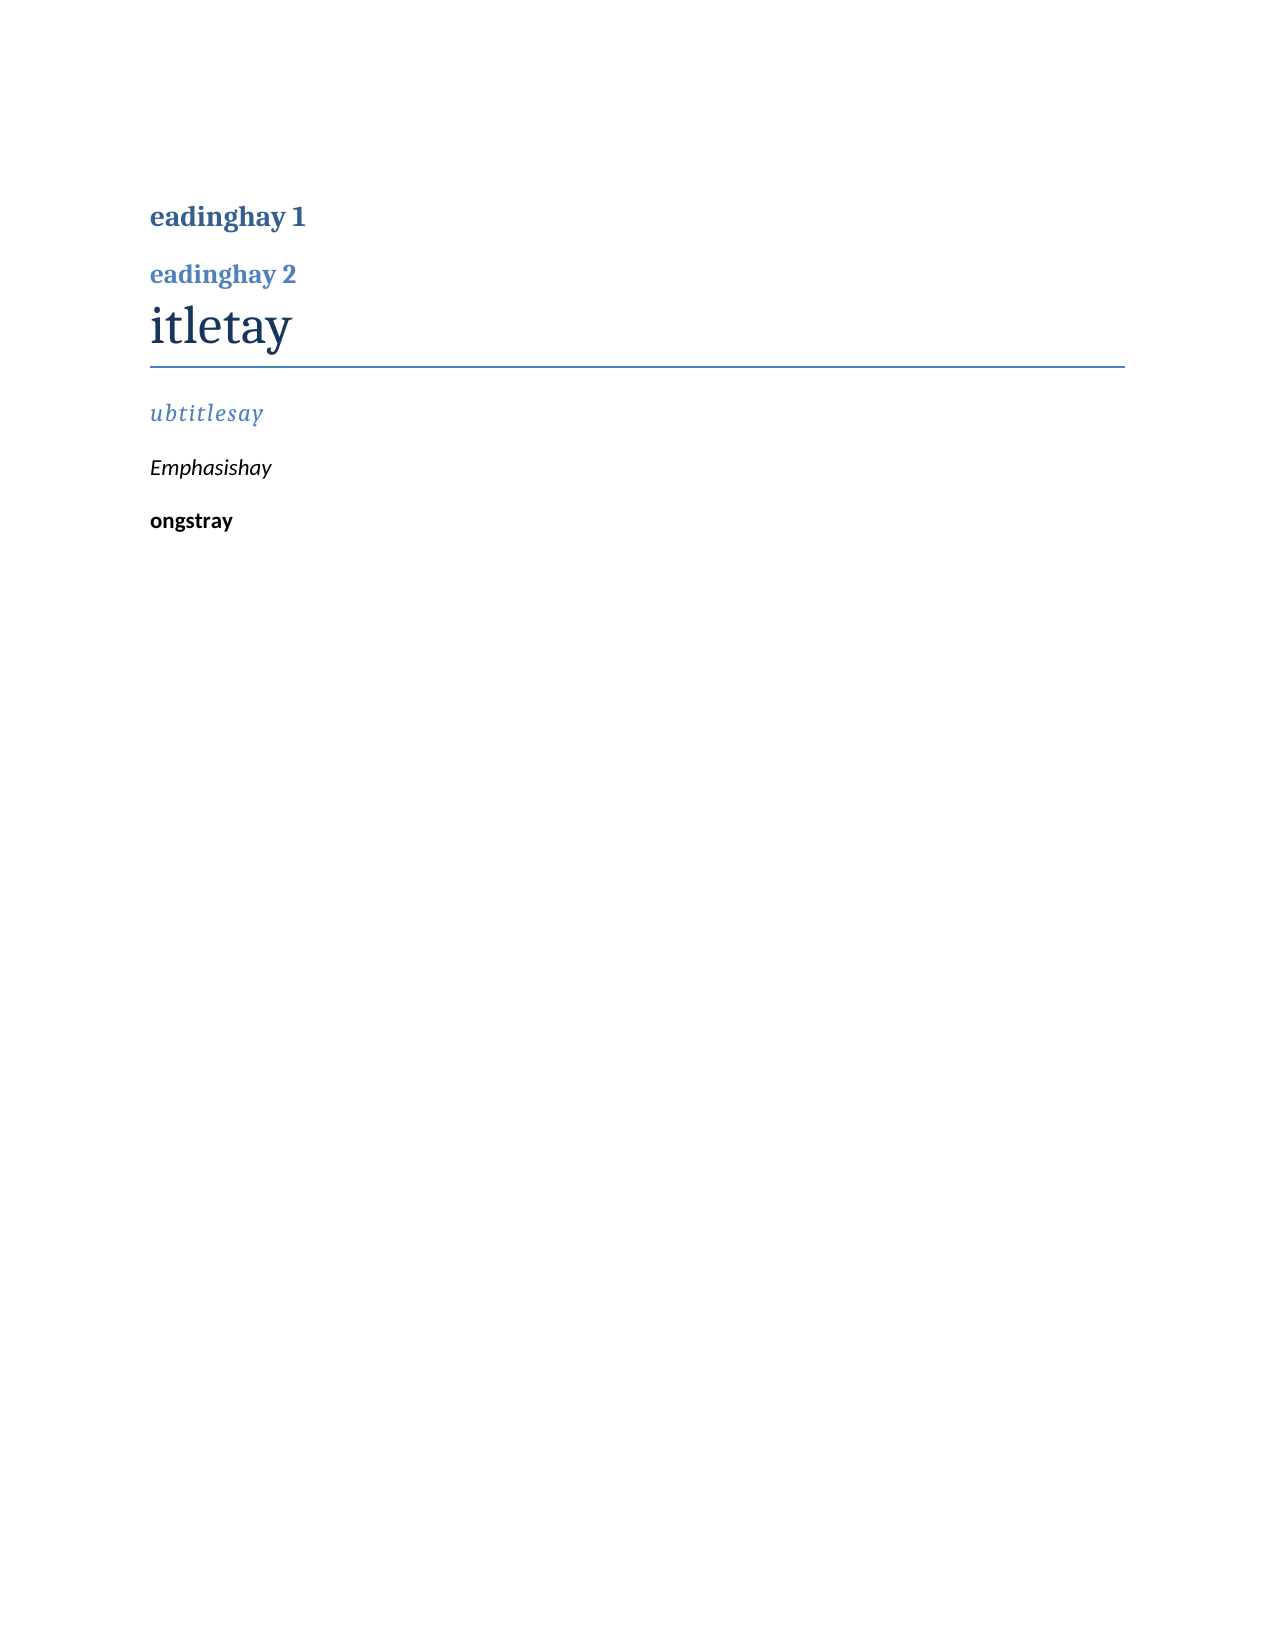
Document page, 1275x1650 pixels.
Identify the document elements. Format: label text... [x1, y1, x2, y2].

subtitle eadinghay 1 [150, 200, 1125, 233]
title itletay [150, 295, 1125, 366]
text ongstray [150, 506, 1125, 534]
text Emphasishay [150, 453, 1125, 481]
subtitle ubtitlesay [150, 399, 1125, 428]
subtitle eadinghay 2 [150, 259, 1125, 291]
